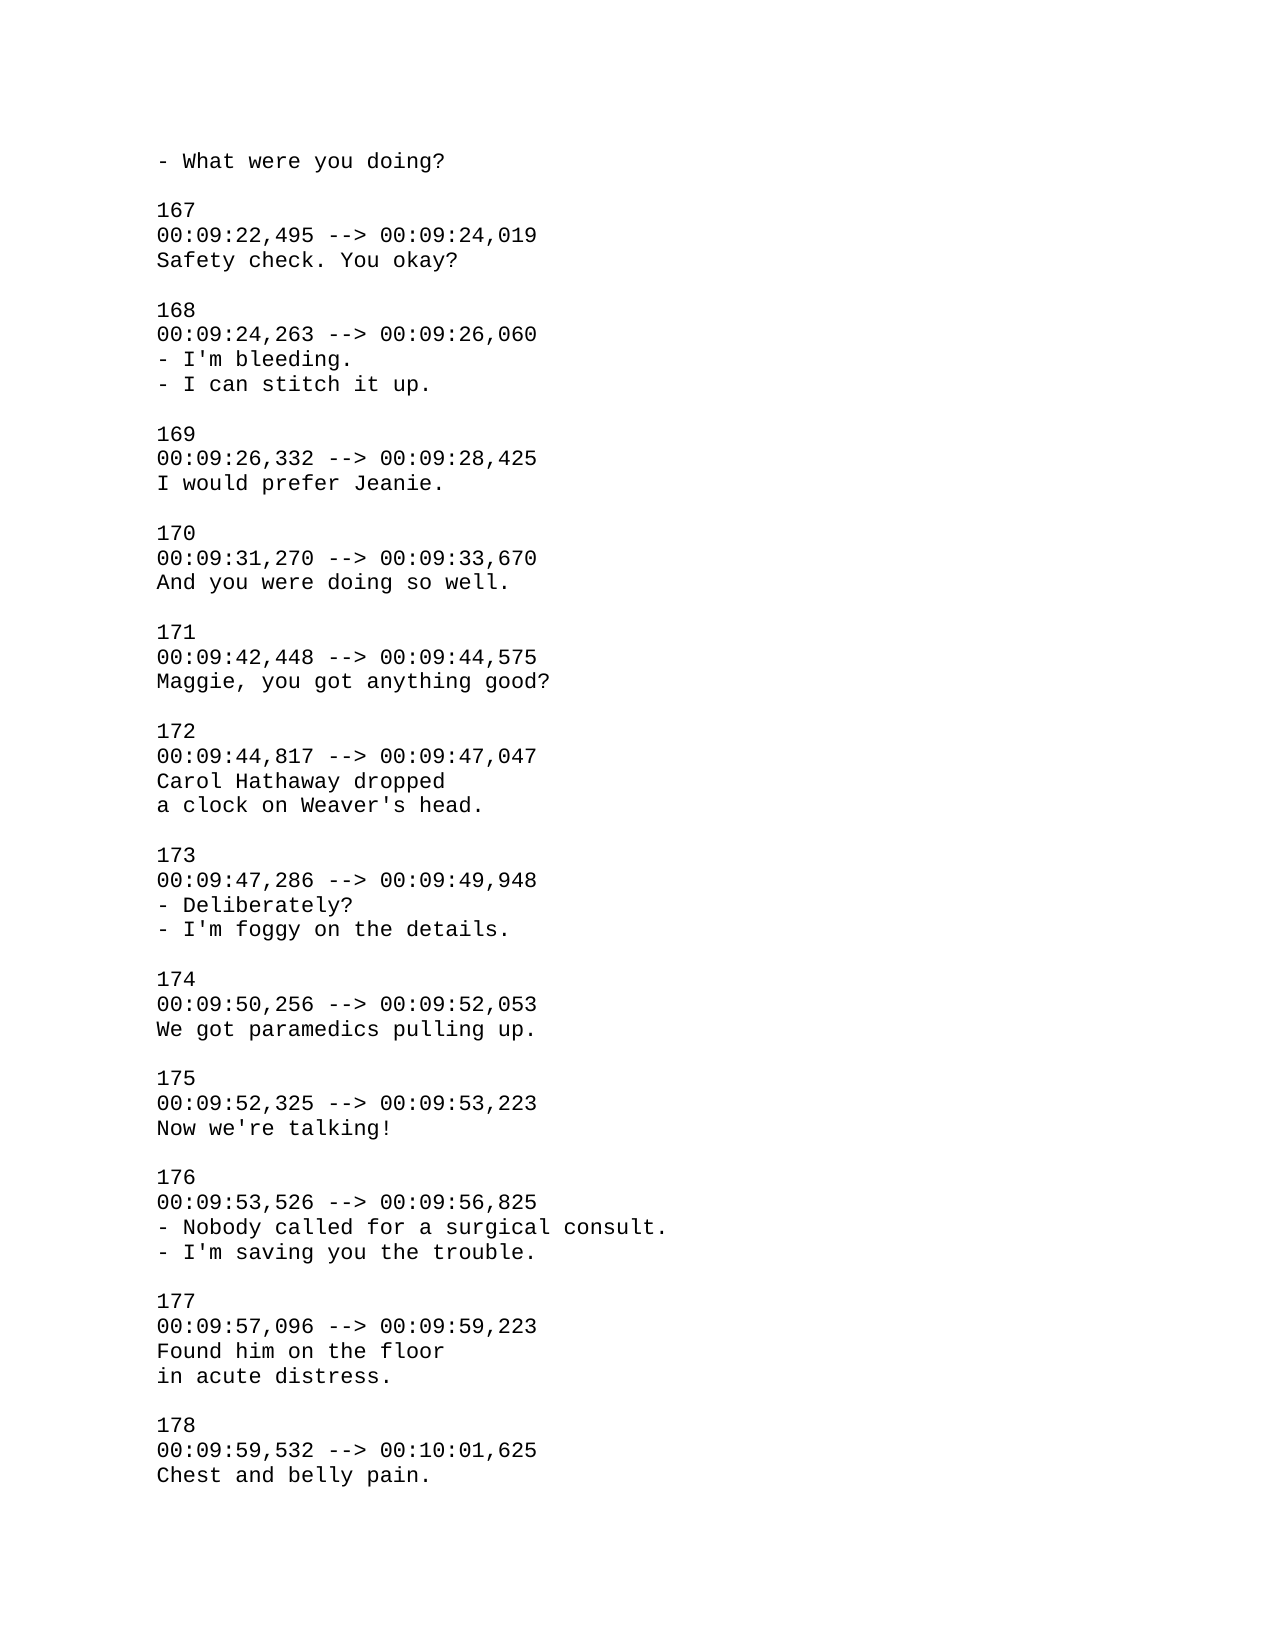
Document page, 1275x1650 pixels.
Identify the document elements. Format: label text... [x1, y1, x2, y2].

text 173 [156, 844, 1118, 869]
text in acute distress. [156, 1365, 1118, 1389]
text 174 [156, 968, 1118, 993]
text 00:09:47,286 --> 00:09:49,948 [156, 869, 1118, 894]
text We got paramedics pulling up. [156, 1018, 1118, 1042]
text - What were you doing? [156, 150, 1118, 175]
text - Deliberately? [156, 894, 1118, 918]
text 00:09:52,325 --> 00:09:53,223 [156, 1092, 1118, 1117]
text 169 [156, 423, 1118, 447]
text 168 [156, 299, 1118, 323]
text 00:09:42,448 --> 00:09:44,575 [156, 646, 1118, 671]
text Chest and belly pain. [156, 1464, 1118, 1489]
text 172 [156, 720, 1118, 745]
text Safety check. You okay? [156, 249, 1118, 274]
text 177 [156, 1290, 1118, 1315]
text a clock on Weaver's head. [156, 794, 1118, 819]
text 167 [156, 199, 1118, 224]
text 00:09:24,263 --> 00:09:26,060 [156, 323, 1118, 348]
text I would prefer Jeanie. [156, 472, 1118, 497]
text 00:09:59,532 --> 00:10:01,625 [156, 1439, 1118, 1464]
text 00:09:22,495 --> 00:09:24,019 [156, 224, 1118, 249]
text - Nobody called for a surgical consult. [156, 1216, 1118, 1241]
text 00:09:57,096 --> 00:09:59,223 [156, 1315, 1118, 1340]
text 00:09:44,817 --> 00:09:47,047 [156, 745, 1118, 770]
text Found him on the floor [156, 1340, 1118, 1365]
text Carol Hathaway dropped [156, 770, 1118, 794]
text - I'm saving you the trouble. [156, 1241, 1118, 1266]
text Maggie, you got anything good? [156, 671, 1118, 695]
text 176 [156, 1166, 1118, 1191]
text - I'm foggy on the details. [156, 918, 1118, 943]
text 171 [156, 621, 1118, 646]
text 00:09:26,332 --> 00:09:28,425 [156, 447, 1118, 472]
text 170 [156, 522, 1118, 547]
text 175 [156, 1067, 1118, 1092]
text And you were doing so well. [156, 571, 1118, 596]
text 00:09:31,270 --> 00:09:33,670 [156, 547, 1118, 571]
text - I can stitch it up. [156, 373, 1118, 398]
text 00:09:53,526 --> 00:09:56,825 [156, 1191, 1118, 1216]
text 178 [156, 1414, 1118, 1439]
text Now we're talking! [156, 1117, 1118, 1142]
text - I'm bleeding. [156, 348, 1118, 373]
text 00:09:50,256 --> 00:09:52,053 [156, 993, 1118, 1018]
